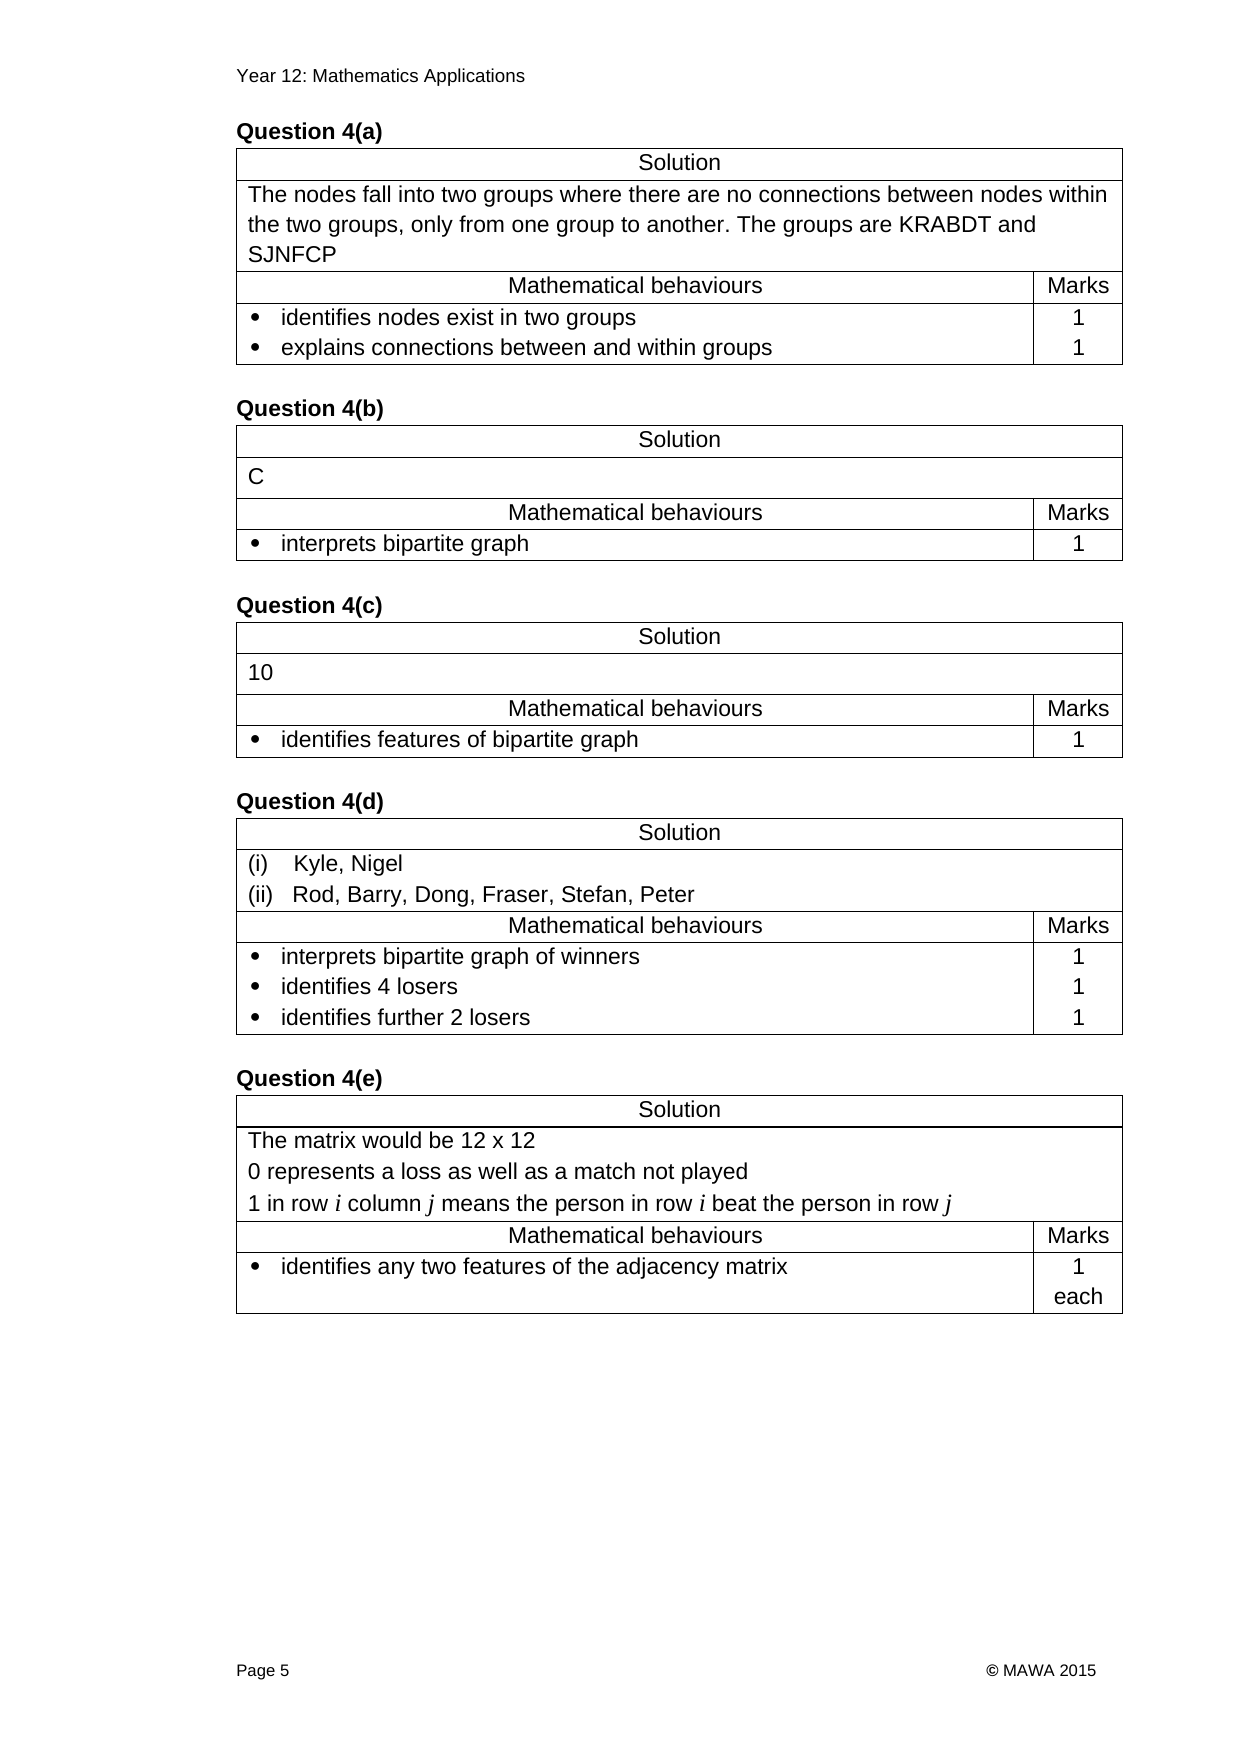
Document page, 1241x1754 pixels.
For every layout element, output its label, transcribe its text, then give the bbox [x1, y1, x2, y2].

table_header Solution [237, 149, 1122, 179]
table_cell 1 [1034, 530, 1122, 560]
table_header Solution [237, 426, 1122, 457]
table_cell 1 [1034, 726, 1122, 757]
table_cell Marks [1034, 1222, 1122, 1252]
table_cell interprets bipartite graph of winners identifies 4 losers identifies further 2 losers [237, 943, 1033, 1034]
table_cell 1 each [1034, 1253, 1122, 1313]
table_cell identifies features of bipartite graph [237, 726, 1033, 757]
table_cell Mathematical behaviours [237, 912, 1033, 942]
table_cell interprets bipartite graph [237, 530, 1033, 560]
table_cell identifies any two features of the adjacency matrix [237, 1253, 1033, 1313]
table_cell (i) Kyle, Nigel (ii) Rod, Barry, Dong, Fraser, Stefan, Peter [237, 850, 1122, 911]
table_cell Mathematical behaviours [237, 272, 1033, 302]
text Question 4(c) [236, 592, 1122, 618]
table_header Solution [237, 623, 1122, 653]
text Question 4(e) [236, 1065, 1122, 1091]
text Question 4(b) [236, 395, 1122, 422]
table_cell Marks [1034, 912, 1122, 942]
table_cell Marks [1034, 272, 1122, 302]
table_cell 1 1 1 [1034, 943, 1122, 1034]
text Question 4(a) [236, 118, 1122, 144]
table_cell C [237, 458, 1122, 498]
table_cell Marks [1034, 695, 1122, 725]
table_cell Marks [1034, 499, 1122, 529]
table_header Solution [237, 819, 1122, 849]
table_cell Mathematical behaviours [237, 499, 1033, 529]
table_cell 10 [237, 654, 1122, 694]
table_cell Mathematical behaviours [237, 1222, 1033, 1252]
table_cell The nodes fall into two groups where there are no connections between nodes within the two groups, only from one group to another. The groups are KRABDT and SJNFCP [237, 181, 1122, 271]
text Question 4(d) [236, 788, 1122, 814]
table_header Solution [237, 1096, 1122, 1126]
table_cell 1 1 [1034, 304, 1122, 364]
table_cell The matrix would be 12 x 12 0 represents a loss as well as a match not played 1 in row i column j means the person in row i beat the person in row j [237, 1128, 1122, 1221]
table_cell Mathematical behaviours [237, 695, 1033, 725]
table_cell identifies nodes exist in two groups explains connections between and within groups [237, 304, 1033, 364]
